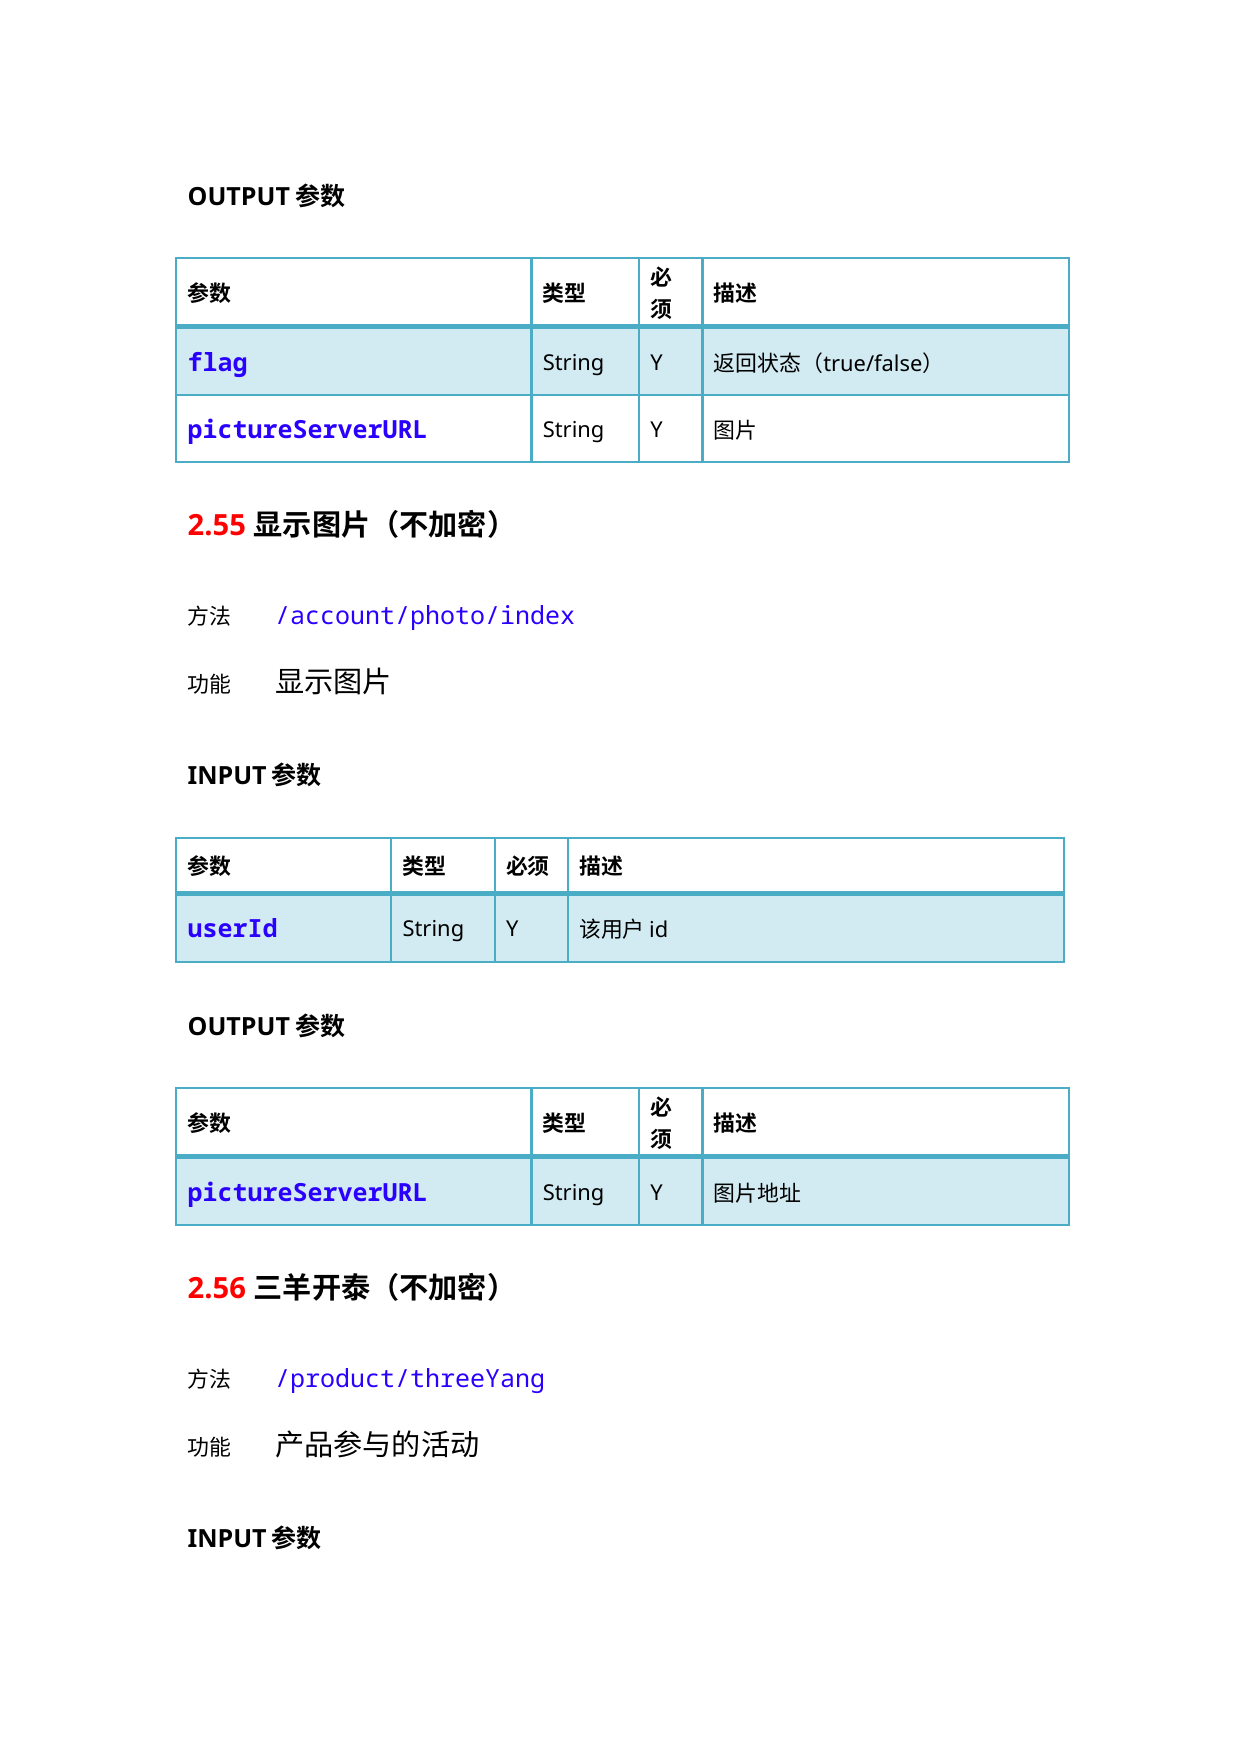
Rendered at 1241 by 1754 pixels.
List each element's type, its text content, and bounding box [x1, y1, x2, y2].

text 方法 /account/photo/index [187, 582, 1053, 647]
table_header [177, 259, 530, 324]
subtitle INPUT参数 [187, 741, 1053, 806]
subtitle 2.55 显示图片（不加密） [187, 490, 1053, 555]
subtitle 2.56 三羊开泰（不加密） [187, 1253, 1053, 1318]
text 方法 /product/threeYang [187, 1345, 1053, 1410]
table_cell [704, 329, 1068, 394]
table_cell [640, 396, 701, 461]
subtitle OUTPUT参数 [187, 992, 1053, 1057]
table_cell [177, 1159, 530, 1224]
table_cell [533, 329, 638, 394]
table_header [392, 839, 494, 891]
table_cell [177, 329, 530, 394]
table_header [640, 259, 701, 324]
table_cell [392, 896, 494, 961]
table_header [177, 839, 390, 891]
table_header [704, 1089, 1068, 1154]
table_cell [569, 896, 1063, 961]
subtitle OUTPUT参数 [187, 162, 1053, 227]
text 功能 显示图片 [187, 647, 1053, 712]
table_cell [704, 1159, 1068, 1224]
text 功能 产品参与的活动 [187, 1410, 1053, 1475]
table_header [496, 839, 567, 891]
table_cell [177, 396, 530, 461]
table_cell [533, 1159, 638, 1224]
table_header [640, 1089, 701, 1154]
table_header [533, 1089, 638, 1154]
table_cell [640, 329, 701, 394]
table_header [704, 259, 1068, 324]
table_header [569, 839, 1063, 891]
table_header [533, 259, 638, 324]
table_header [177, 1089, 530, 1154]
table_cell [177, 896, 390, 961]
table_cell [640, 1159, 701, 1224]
subtitle INPUT参数 [187, 1504, 1053, 1569]
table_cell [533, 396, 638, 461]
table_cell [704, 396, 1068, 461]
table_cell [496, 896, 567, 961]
